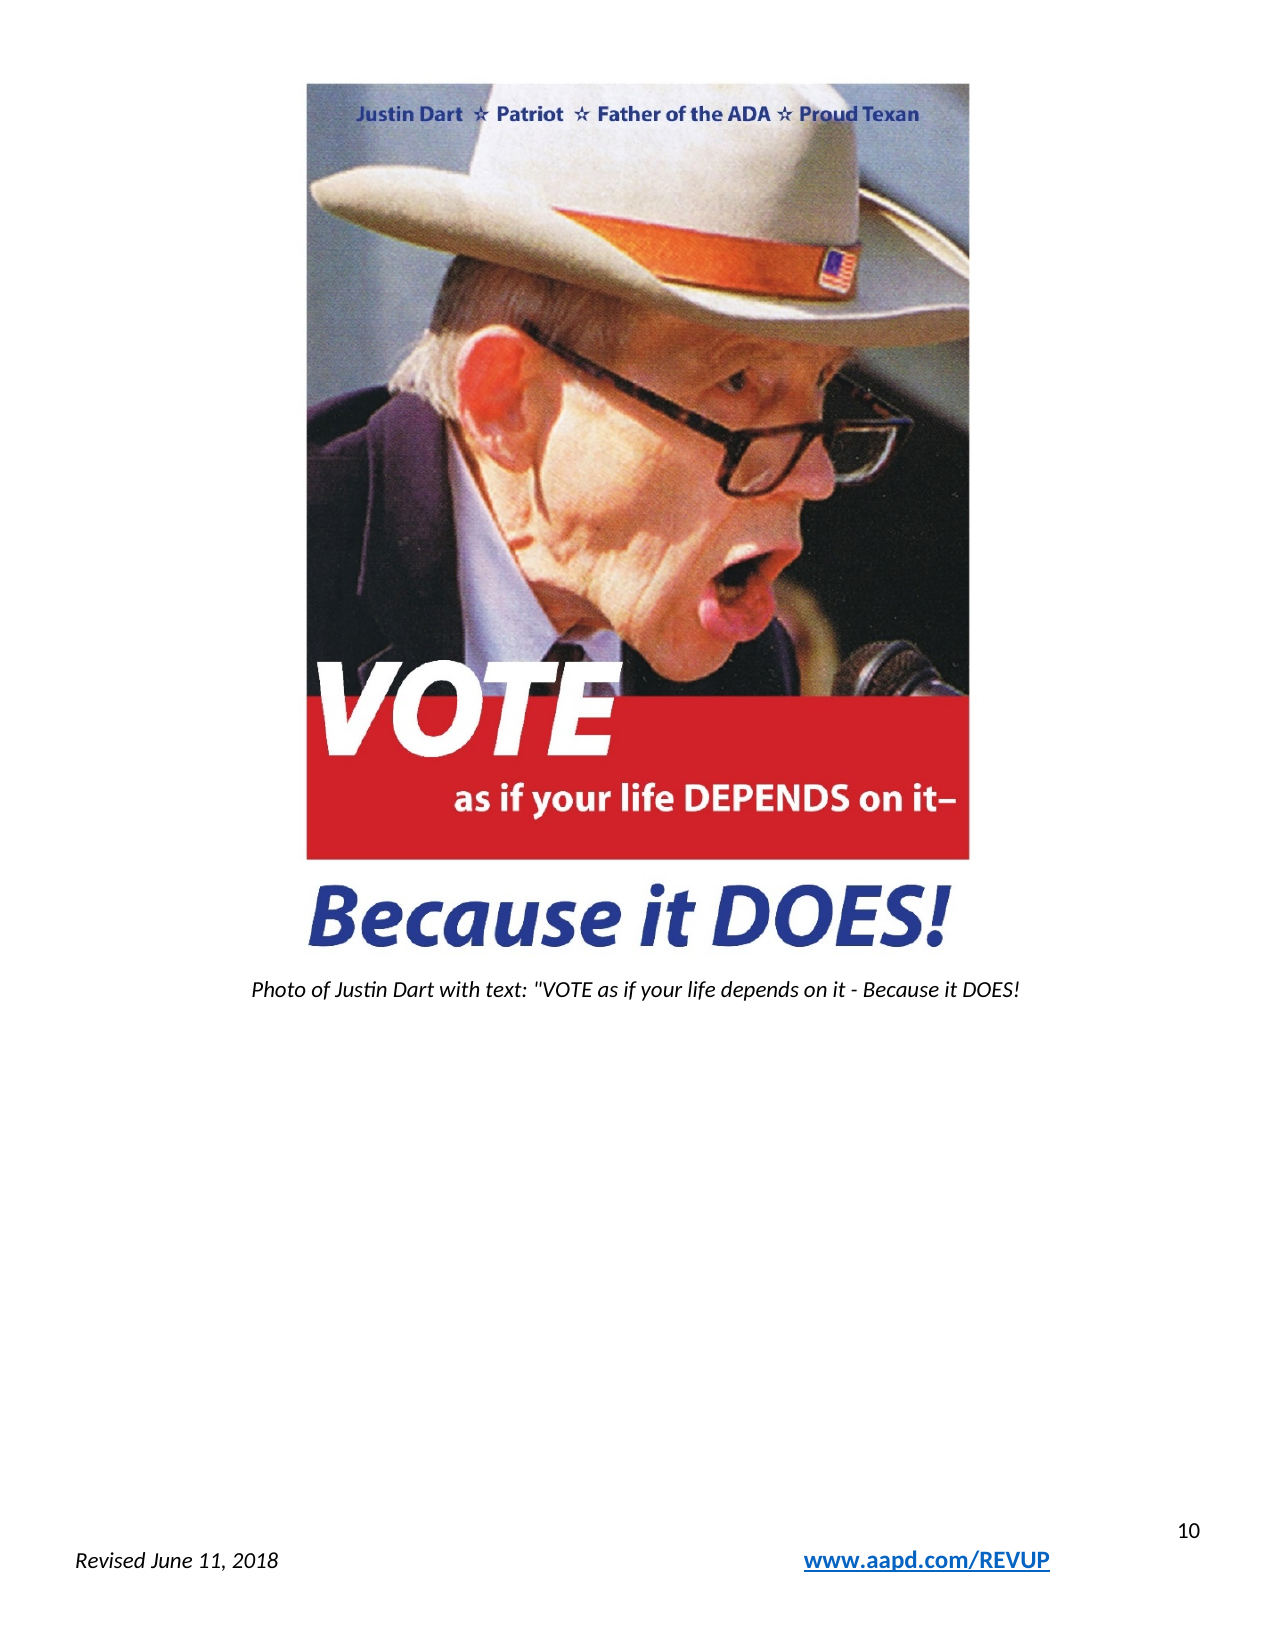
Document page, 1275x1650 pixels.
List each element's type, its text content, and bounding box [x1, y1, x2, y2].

picture [262, 75, 1013, 976]
text Photo of Justin Dart with text: "VOTE as if your life depends on it - Because it DOES! [75, 975, 1200, 1003]
